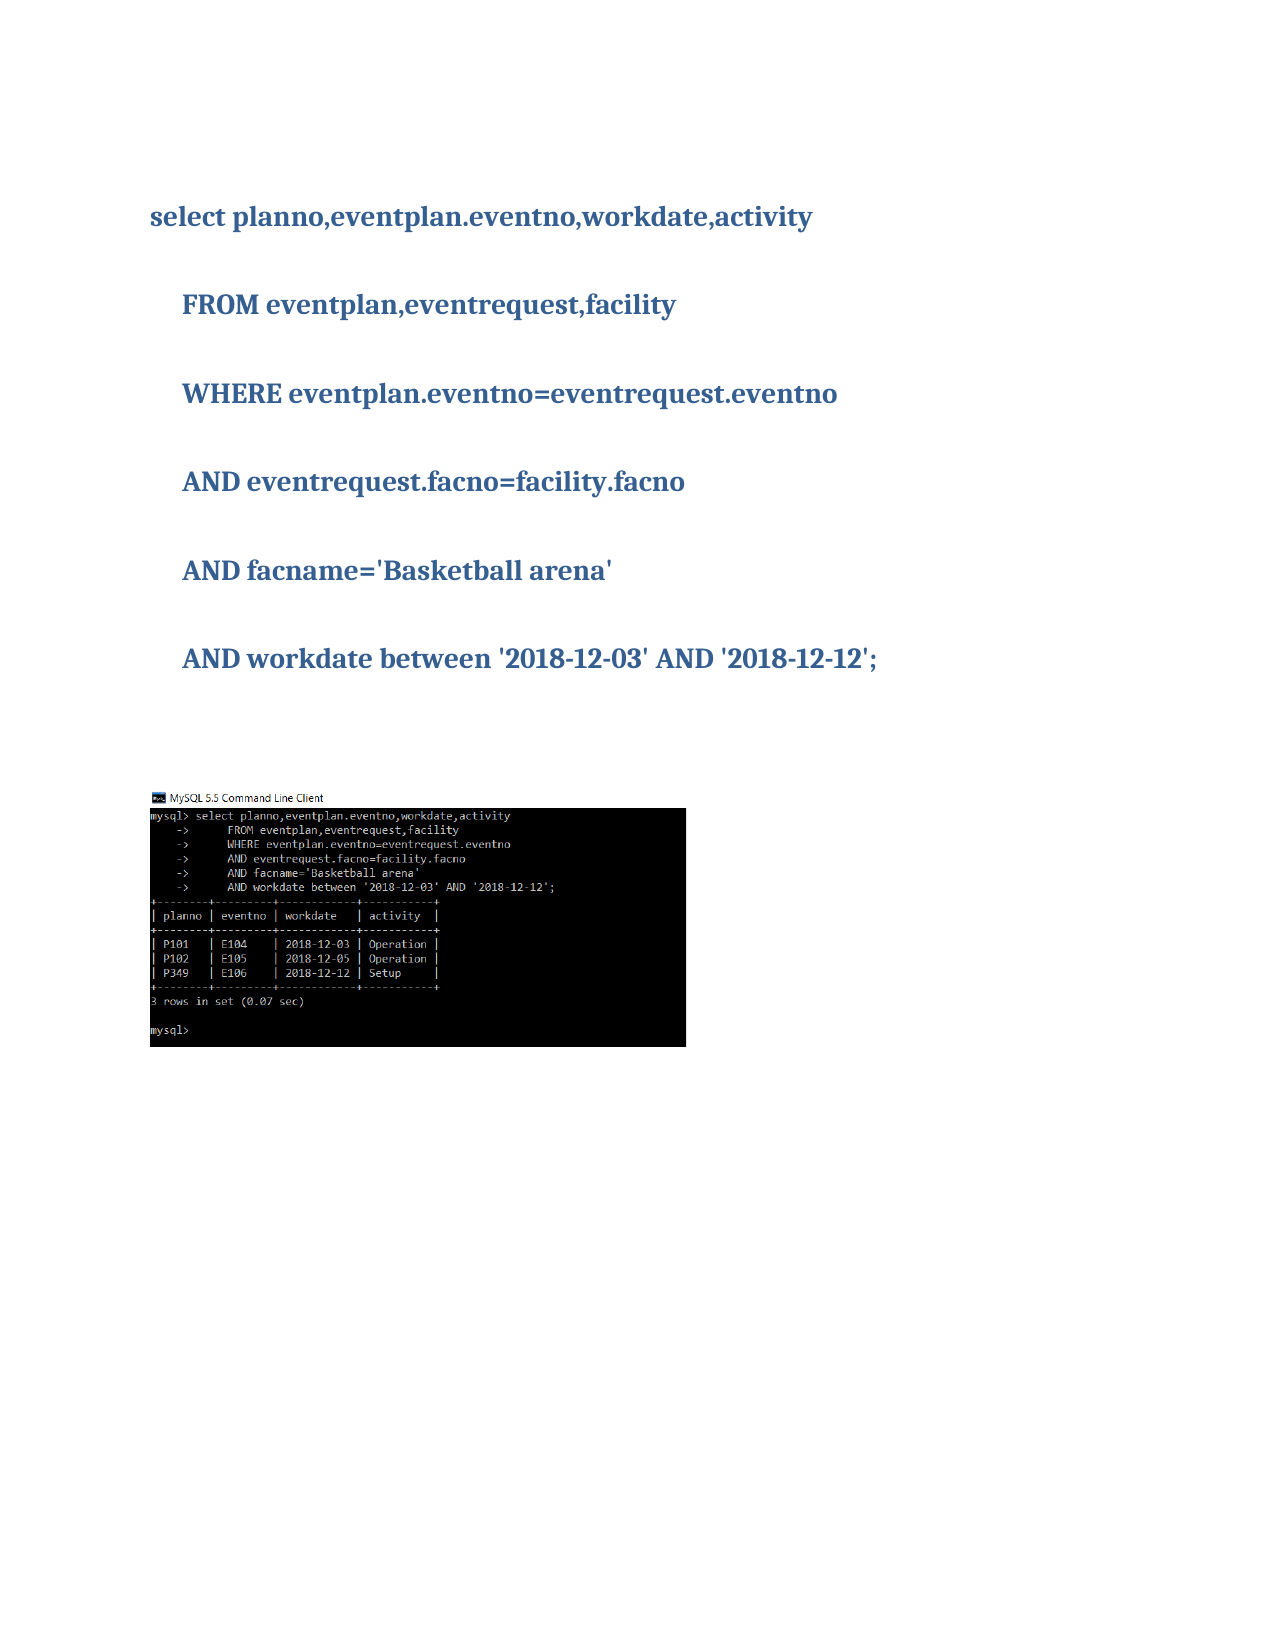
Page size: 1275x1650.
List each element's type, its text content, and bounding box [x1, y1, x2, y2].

subtitle WHERE eventplan.eventno=eventrequest.eventno [150, 377, 1125, 411]
picture [150, 787, 687, 1047]
subtitle FROM eventplan,eventrequest,facility [150, 288, 1125, 322]
subtitle select planno,eventplan.eventno,workdate,activity [150, 200, 1125, 233]
subtitle AND eventrequest.facno=facility.facno [150, 466, 1125, 499]
subtitle AND facname='Basketball arena' [150, 554, 1125, 588]
subtitle AND workdate between '2018-12-03' AND '2018-12-12'; [150, 643, 1125, 676]
